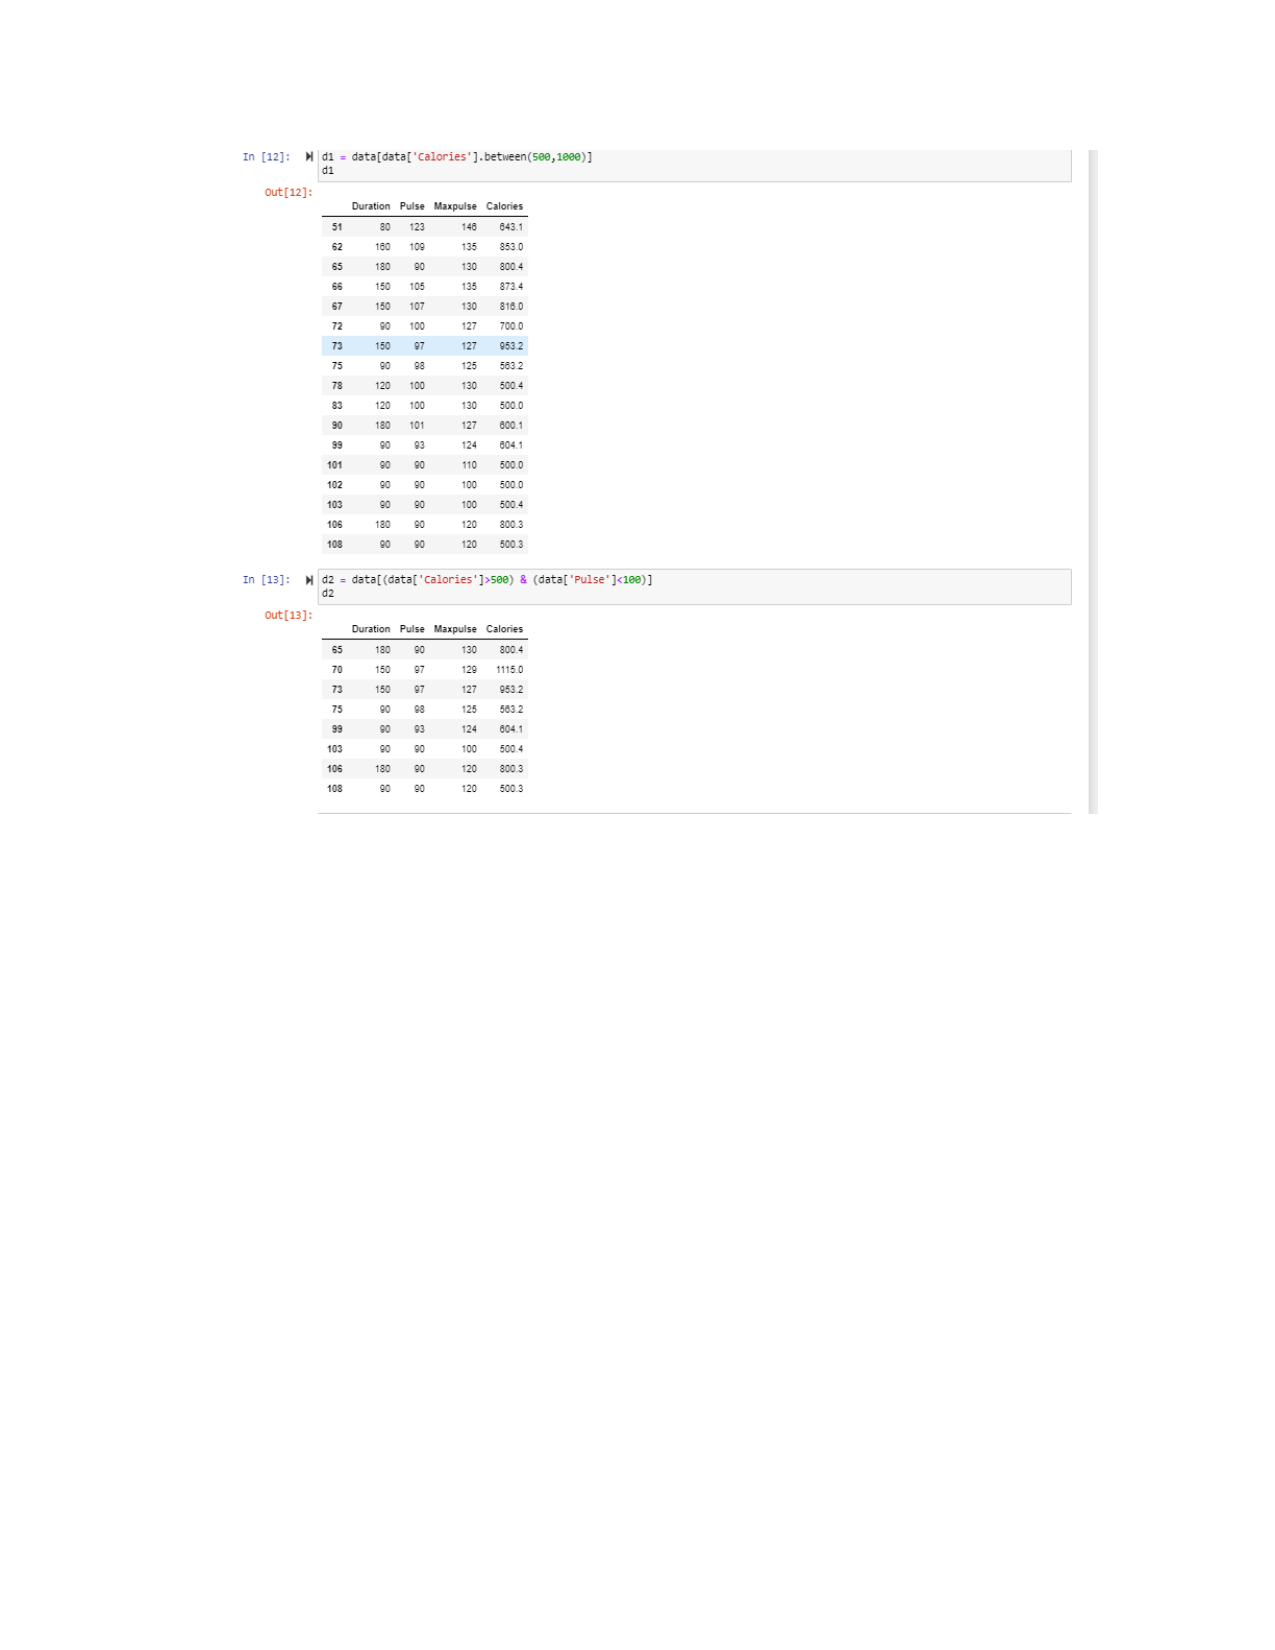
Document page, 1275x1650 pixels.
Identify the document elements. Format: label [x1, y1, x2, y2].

picture [225, 150, 1098, 814]
